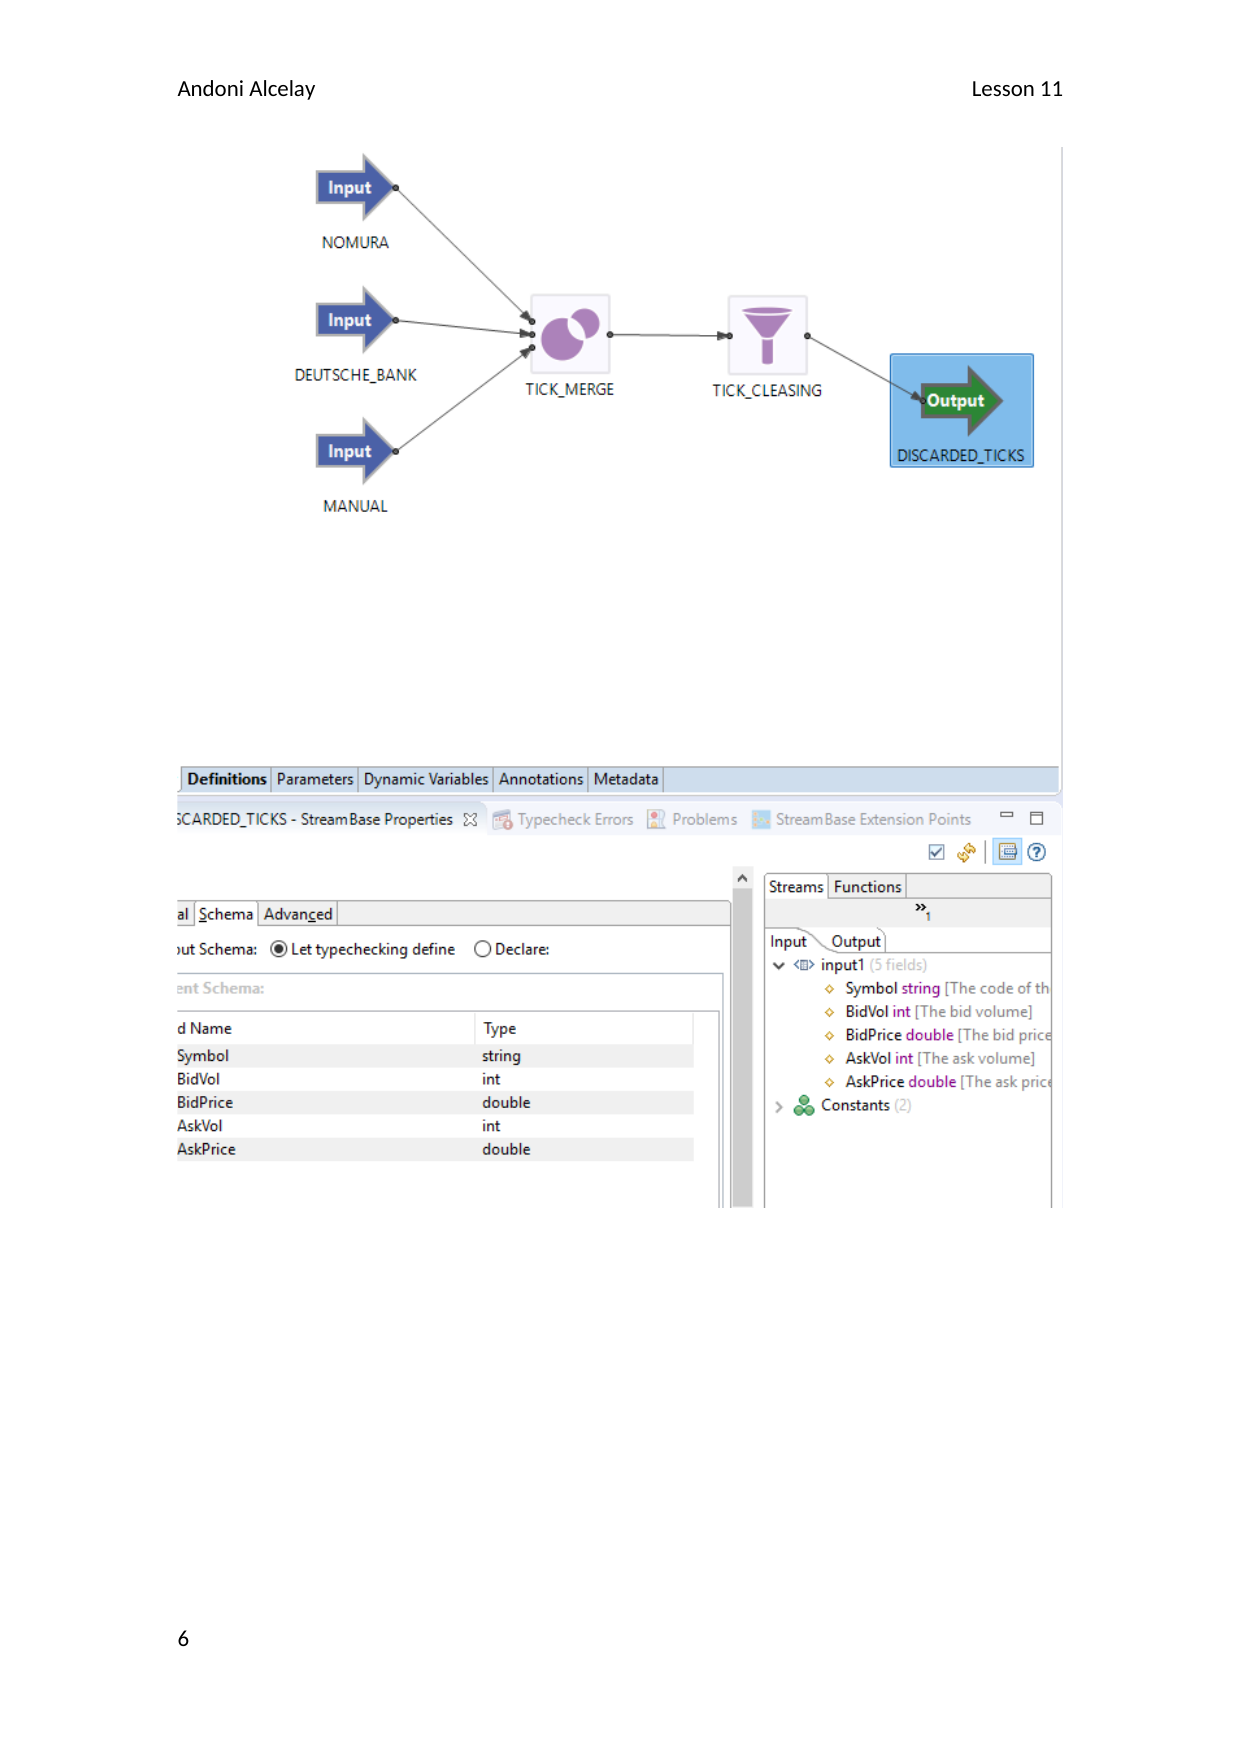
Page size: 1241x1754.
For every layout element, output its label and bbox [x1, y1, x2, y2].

picture [177, 147, 1063, 1208]
